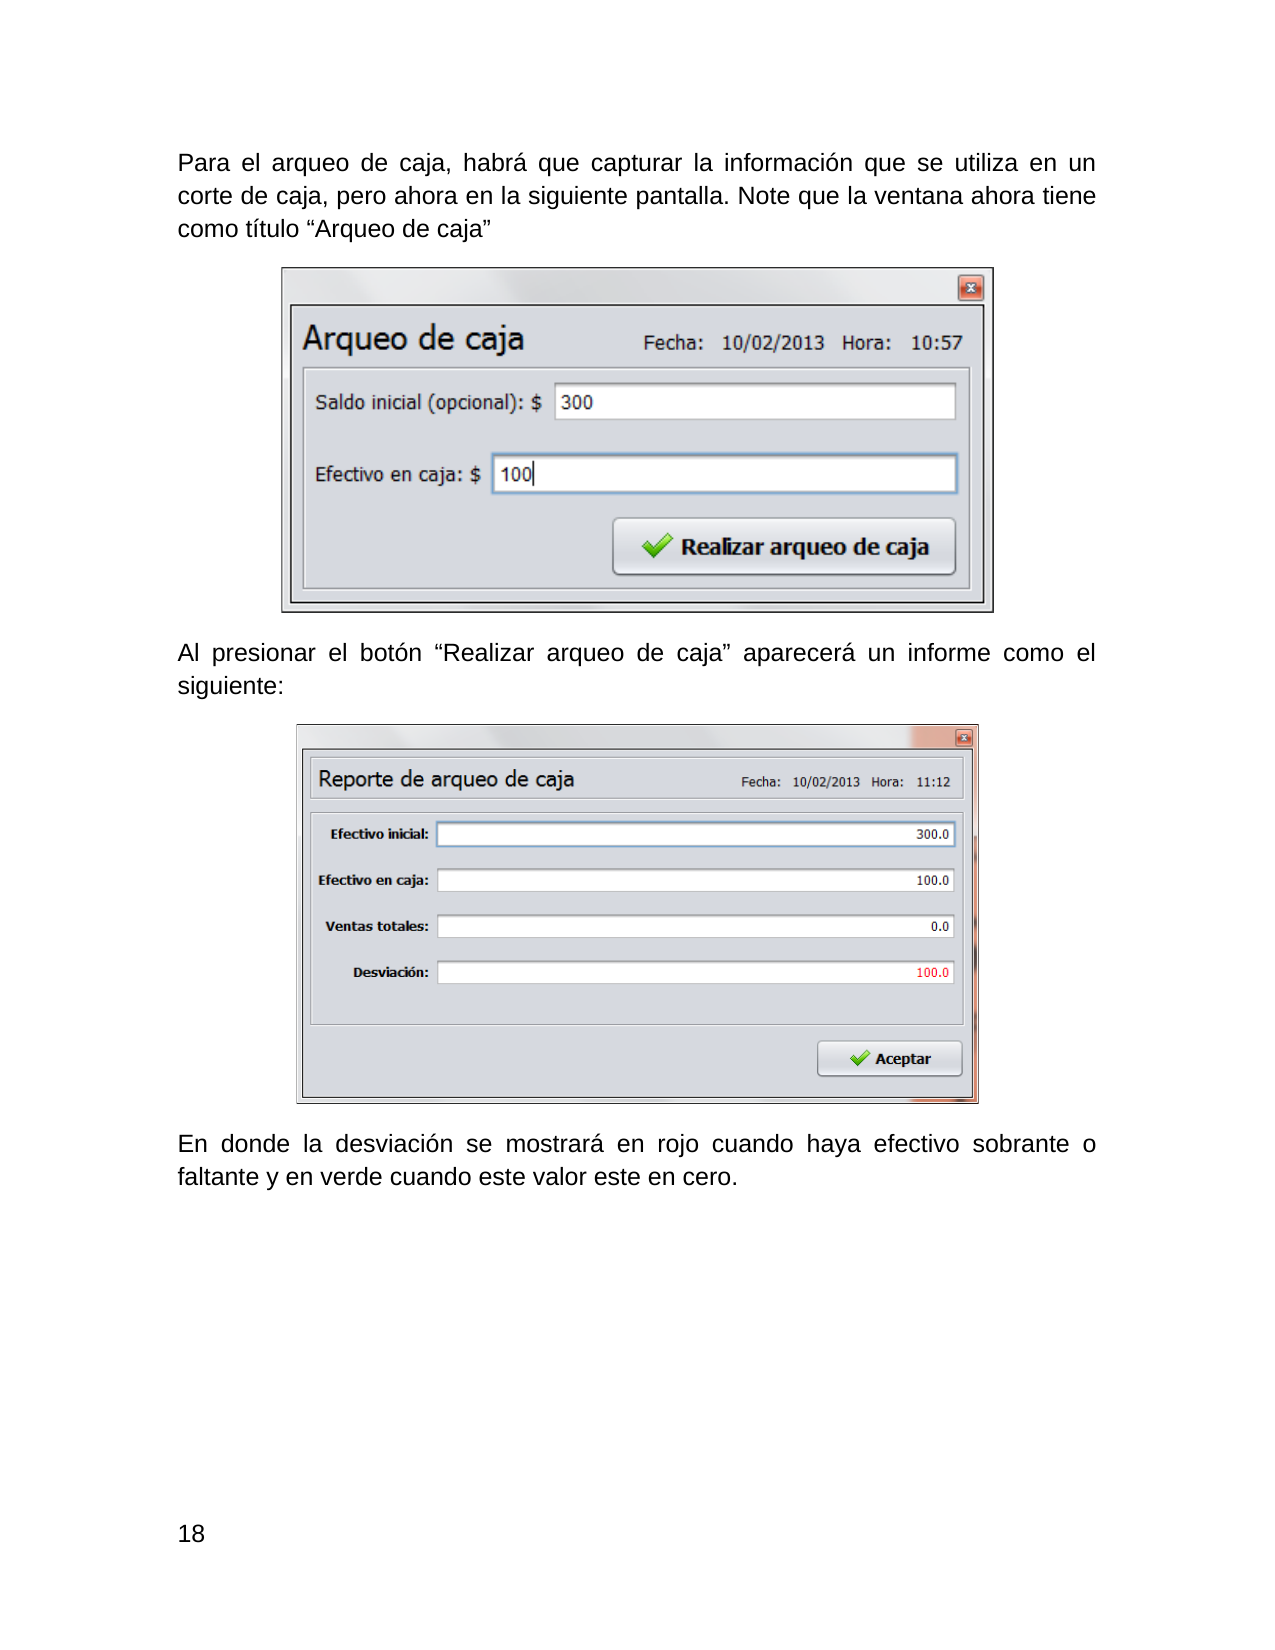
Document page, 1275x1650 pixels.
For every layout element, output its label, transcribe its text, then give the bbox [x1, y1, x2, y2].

picture [281, 267, 994, 613]
text En donde la desviación se mostrará en rojo cuando haya efectivo sobrante o faltante y en verde cuando este valor este en cero. [177, 1129, 1098, 1191]
picture [296, 724, 979, 1104]
text Al presionar el botón “Realizar arqueo de caja” aparecerá un informe como el siguiente: [177, 638, 1098, 700]
text Para el arqueo de caja, habrá que capturar la información que se utiliza en un corte de caja, pero ahora en la siguiente pantalla. Note que la ventana ahora tiene como título “Arqueo de caja” [177, 148, 1098, 242]
